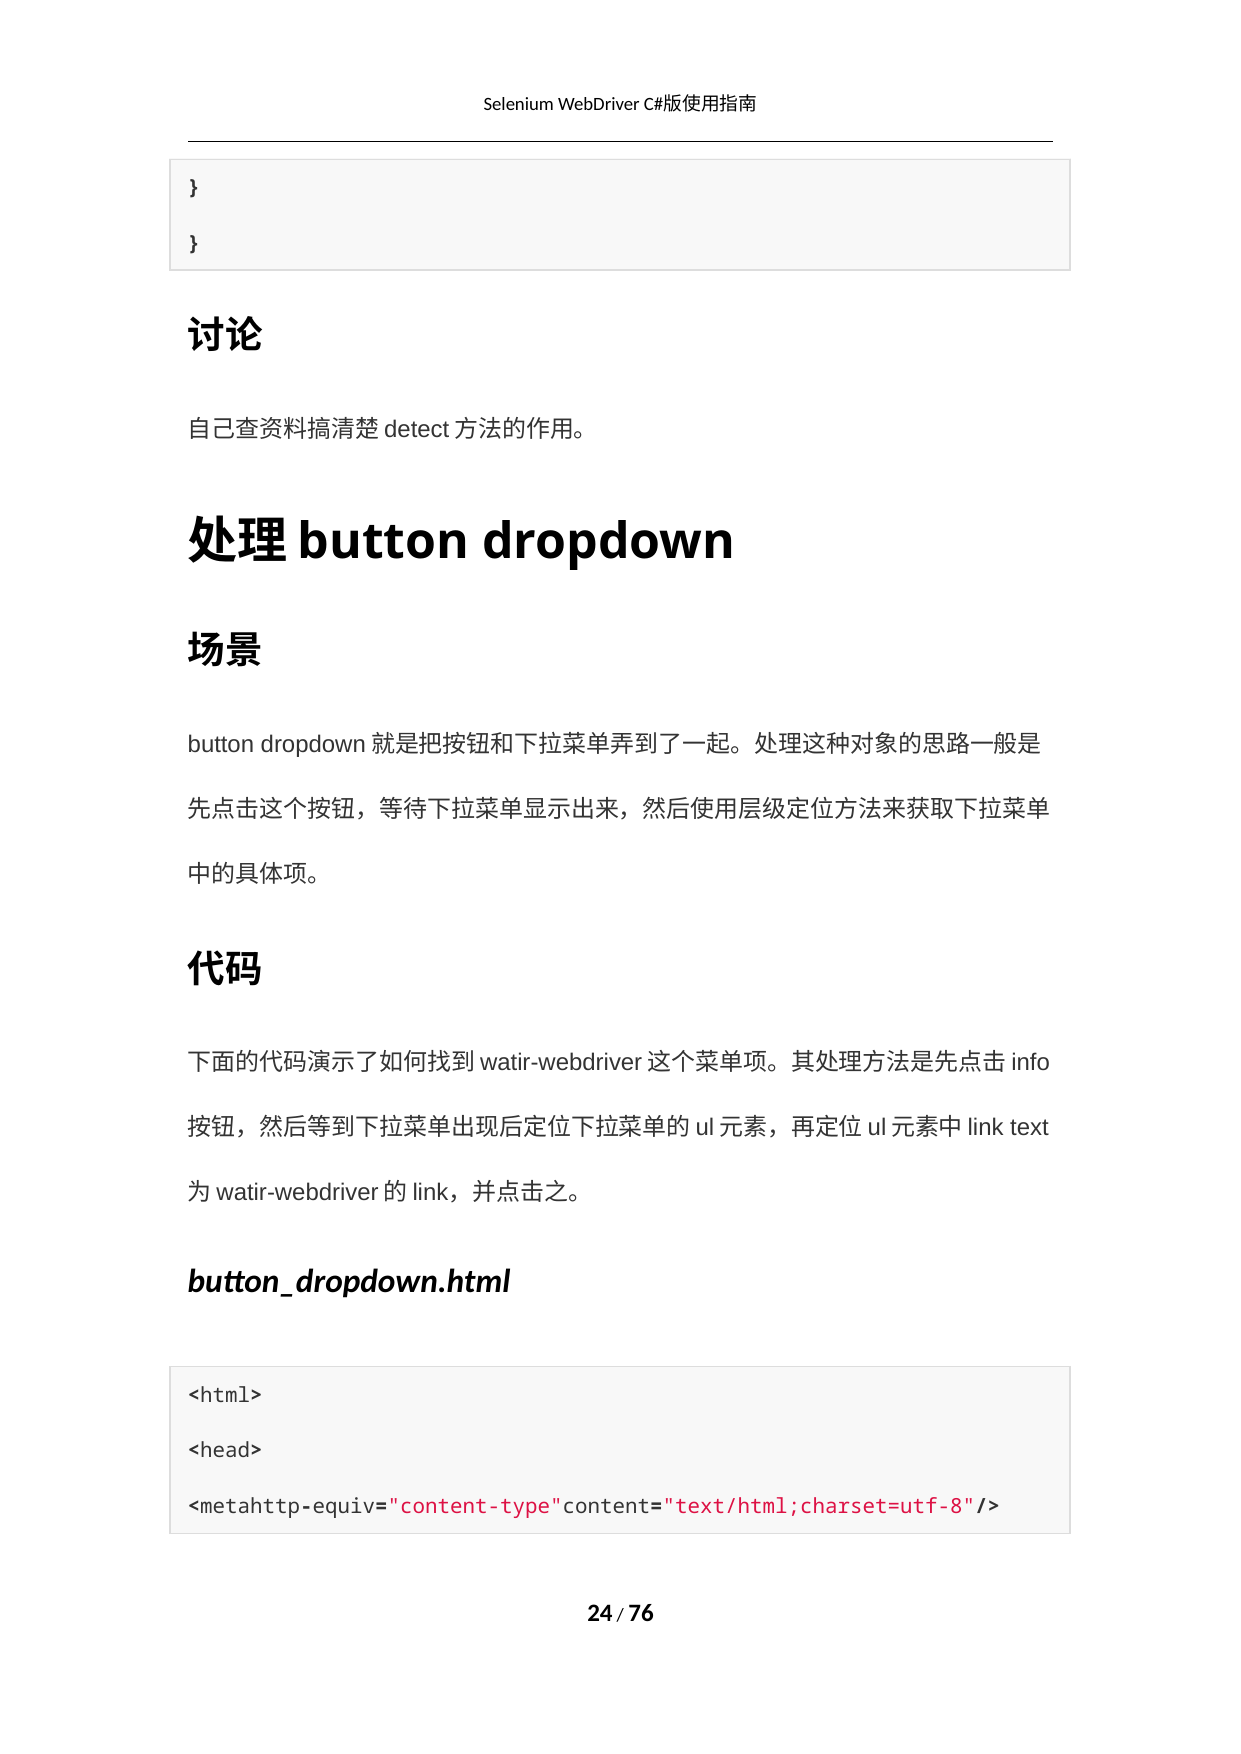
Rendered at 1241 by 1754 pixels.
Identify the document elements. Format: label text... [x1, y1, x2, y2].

text <html> [171, 1367, 1069, 1410]
subtitle button_dropdown.html [187, 1248, 1053, 1313]
text 自己查资料搞清楚detect方法的作用。 [187, 394, 1053, 459]
subtitle 处理button dropdown [187, 488, 1053, 586]
text button dropdown就是把按钮和下拉菜单弄到了一起。处理这种对象的思路一般是先点击这个按钮，等待下拉菜单显示出来，然后使用层级定位方法来获取下拉菜单中的具体项。 [187, 709, 1053, 904]
text } [171, 160, 1069, 203]
text } [171, 214, 1069, 269]
subtitle 讨论 [187, 300, 1053, 365]
text 下面的代码演示了如何找到watir-webdriver这个菜单项。其处理方法是先点击info按钮，然后等到下拉菜单出现后定位下拉菜单的ul元素，再定位ul元素中link text为watir-webdriver的link，并点击之。 [187, 1028, 1053, 1223]
subtitle 代码 [187, 933, 1053, 998]
text <head> [171, 1422, 1069, 1466]
text <metahttp-equiv="content-type"content="text/html;charset=utf-8"/> [171, 1478, 1069, 1533]
subtitle 场景 [187, 615, 1053, 680]
